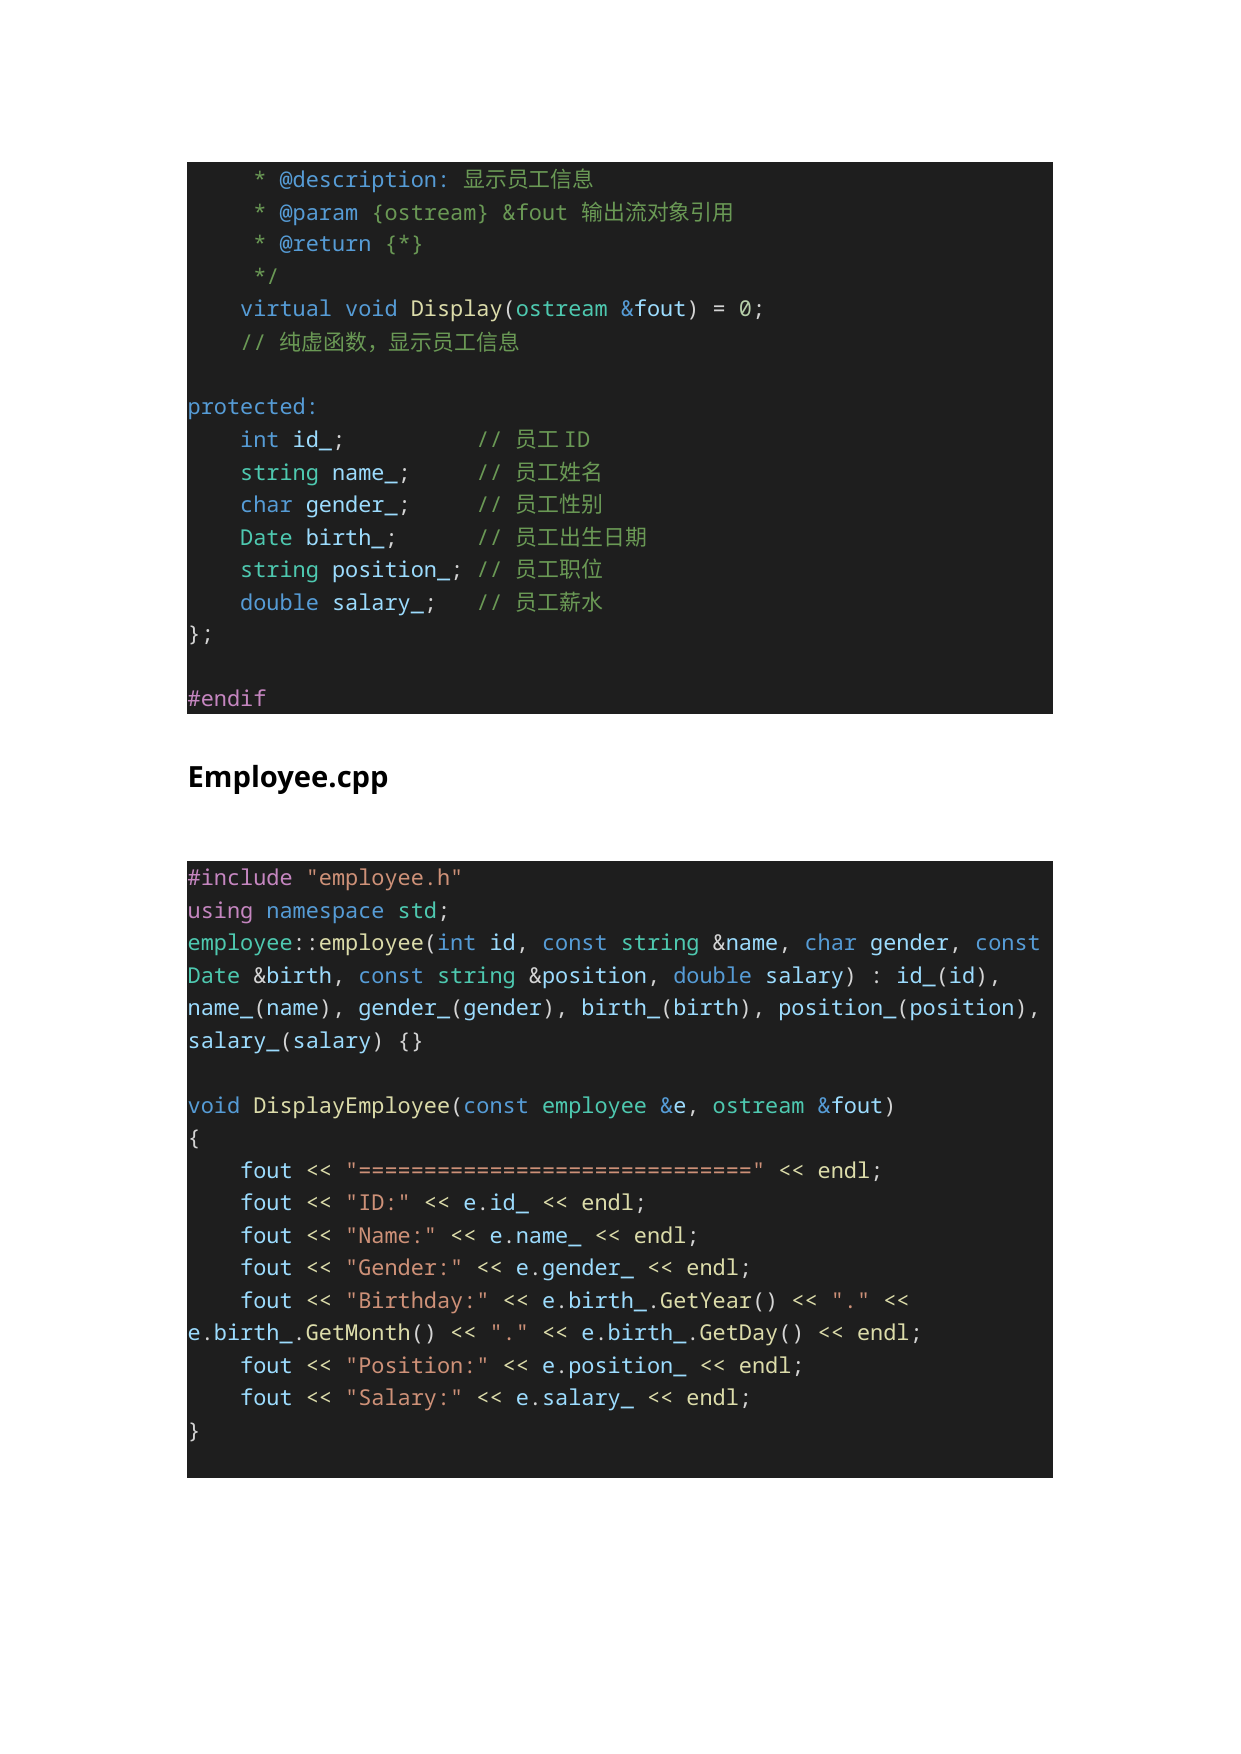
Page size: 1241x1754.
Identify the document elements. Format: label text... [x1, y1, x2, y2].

text #endif [187, 682, 1053, 714]
text * @param {ostream} &fout 输出流对象引用 [187, 194, 1053, 227]
text using namespace std; [187, 893, 1053, 926]
text * @return {*} [187, 227, 1053, 259]
text int id_; // 员工ID [187, 422, 1053, 454]
subtitle Employee.cpp [187, 744, 1053, 809]
text char gender_; // 员工性别 [187, 487, 1053, 519]
text }; [187, 617, 1053, 649]
text fout << "Salary:" << e.salary_ << endl; [187, 1381, 1053, 1413]
text protected: [187, 389, 1053, 422]
text fout << "ID:" << e.id_ << endl; [187, 1186, 1053, 1218]
text void DisplayEmployee(const employee &e, ostream &fout) [187, 1088, 1053, 1121]
text #include "employee.h" [187, 861, 1053, 893]
text */ [187, 259, 1053, 292]
text string position_; // 员工职位 [187, 552, 1053, 584]
text double salary_; // 员工薪水 [187, 584, 1053, 617]
text string name_; // 员工姓名 [187, 454, 1053, 487]
text employee::employee(int id, const string &name, char gender, const Date &birth, const string &position, double salary) : id_(id), name_(name), gender_(gender), birth_(birth), position_(position), salary_(salary) {} [187, 926, 1053, 1056]
text } [187, 1413, 1053, 1446]
text fout << "Name:" << e.name_ << endl; [187, 1218, 1053, 1251]
text virtual void Display(ostream &fout) = 0; [187, 292, 1053, 324]
text // 纯虚函数，显示员工信息 [187, 324, 1053, 357]
text Date birth_; // 员工出生日期 [187, 519, 1053, 552]
text fout << "Gender:" << e.gender_ << endl; [187, 1251, 1053, 1283]
text fout << "Birthday:" << e.birth_.GetYear() << "." << e.birth_.GetMonth() << "." << e.birth_.GetDay() << endl; [187, 1283, 1053, 1348]
text * @description: 显示员工信息 [187, 162, 1053, 194]
text { [187, 1121, 1053, 1153]
text fout << "==============================" << endl; [187, 1153, 1053, 1186]
text fout << "Position:" << e.position_ << endl; [187, 1348, 1053, 1381]
